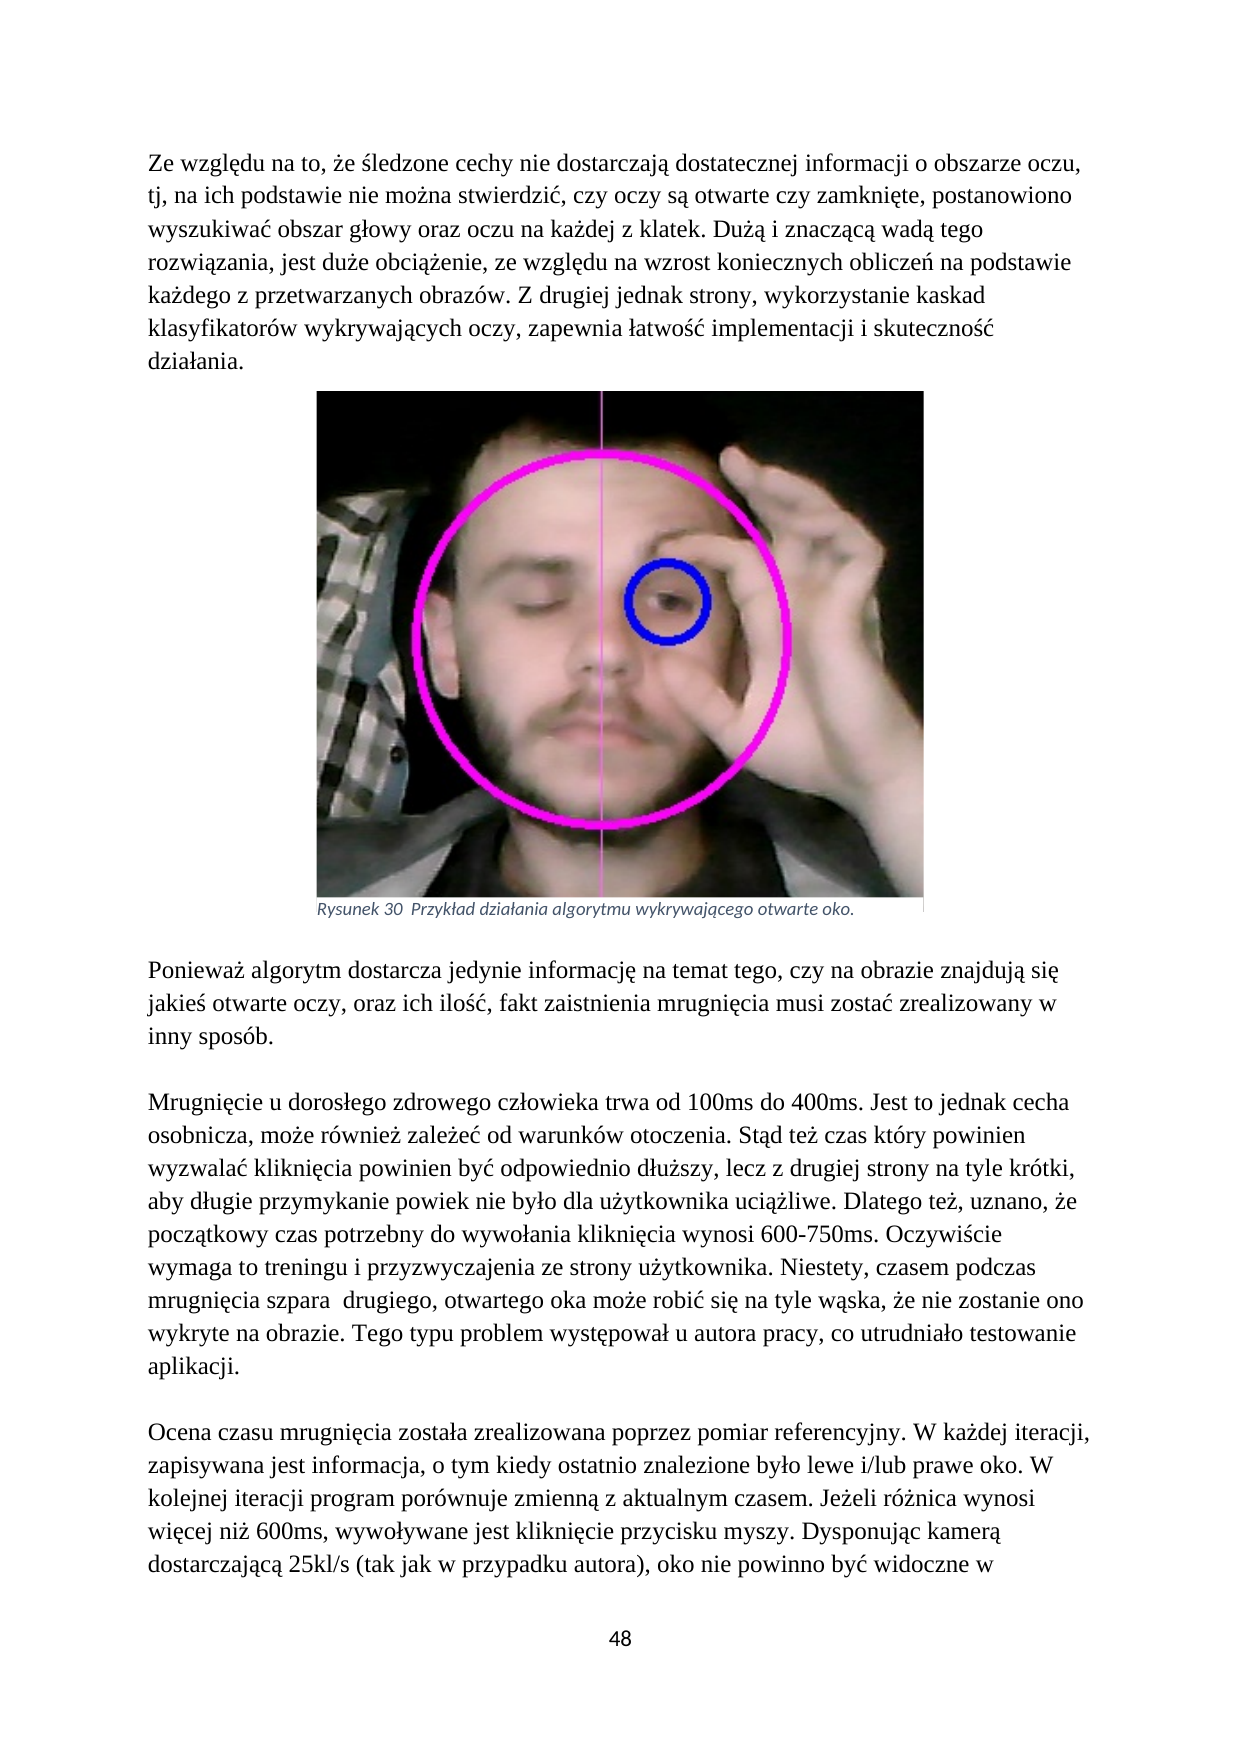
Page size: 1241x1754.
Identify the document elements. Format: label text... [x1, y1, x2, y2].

text Ponieważ algorytm dostarcza jedynie informację na temat tego, czy na obrazie znajdują się jakieś otwarte oczy, oraz ich ilość, fakt zaistnienia mrugnięcia musi zostać zrealizowany w inny sposób. [148, 955, 1093, 1049]
text Ze względu na to, że śledzone cechy nie dostarczają dostatecznej informacji o obszarze oczu, tj, na ich podstawie nie można stwierdzić, czy oczy są otwarte czy zamknięte, postanowiono wyszukiwać obszar głowy oraz oczu na każdej z klatek. Dużą i znaczącą wadą tego rozwiązania, jest duże obciążenie, ze względu na wzrost koniecznych obliczeń na podstawie każdego z przetwarzanych obrazów. Z drugiej jednak strony, wykorzystanie kaskad klasyfikatorów wykrywających oczy, zapewnia łatwość implementacji i skuteczność działania. [148, 148, 1093, 374]
text Mrugnięcie u dorosłego zdrowego człowieka trwa od 100ms do 400ms. Jest to jednak cecha osobnicza, może również zależeć od warunków otoczenia. Stąd też czas który powinien wyzwalać kliknięcia powinien być odpowiednio dłuższy, lecz z drugiej strony na tyle krótki, aby długie przymykanie powiek nie było dla użytkownika uciążliwe. Dlatego też, uznano, że początkowy czas potrzebny do wywołania kliknięcia wynosi 600-750ms. Oczywiście wymaga to treningu i przyzwyczajenia ze strony użytkownika. Niestety, czasem podczas mrugnięcia szpara drugiego, otwartego oka może robić się na tyle wąska, że nie zostanie ono wykryte na obrazie. Tego typu problem występował u autora pracy, co utrudniało testowanie aplikacji. [148, 1087, 1093, 1380]
picture [316, 391, 924, 897]
